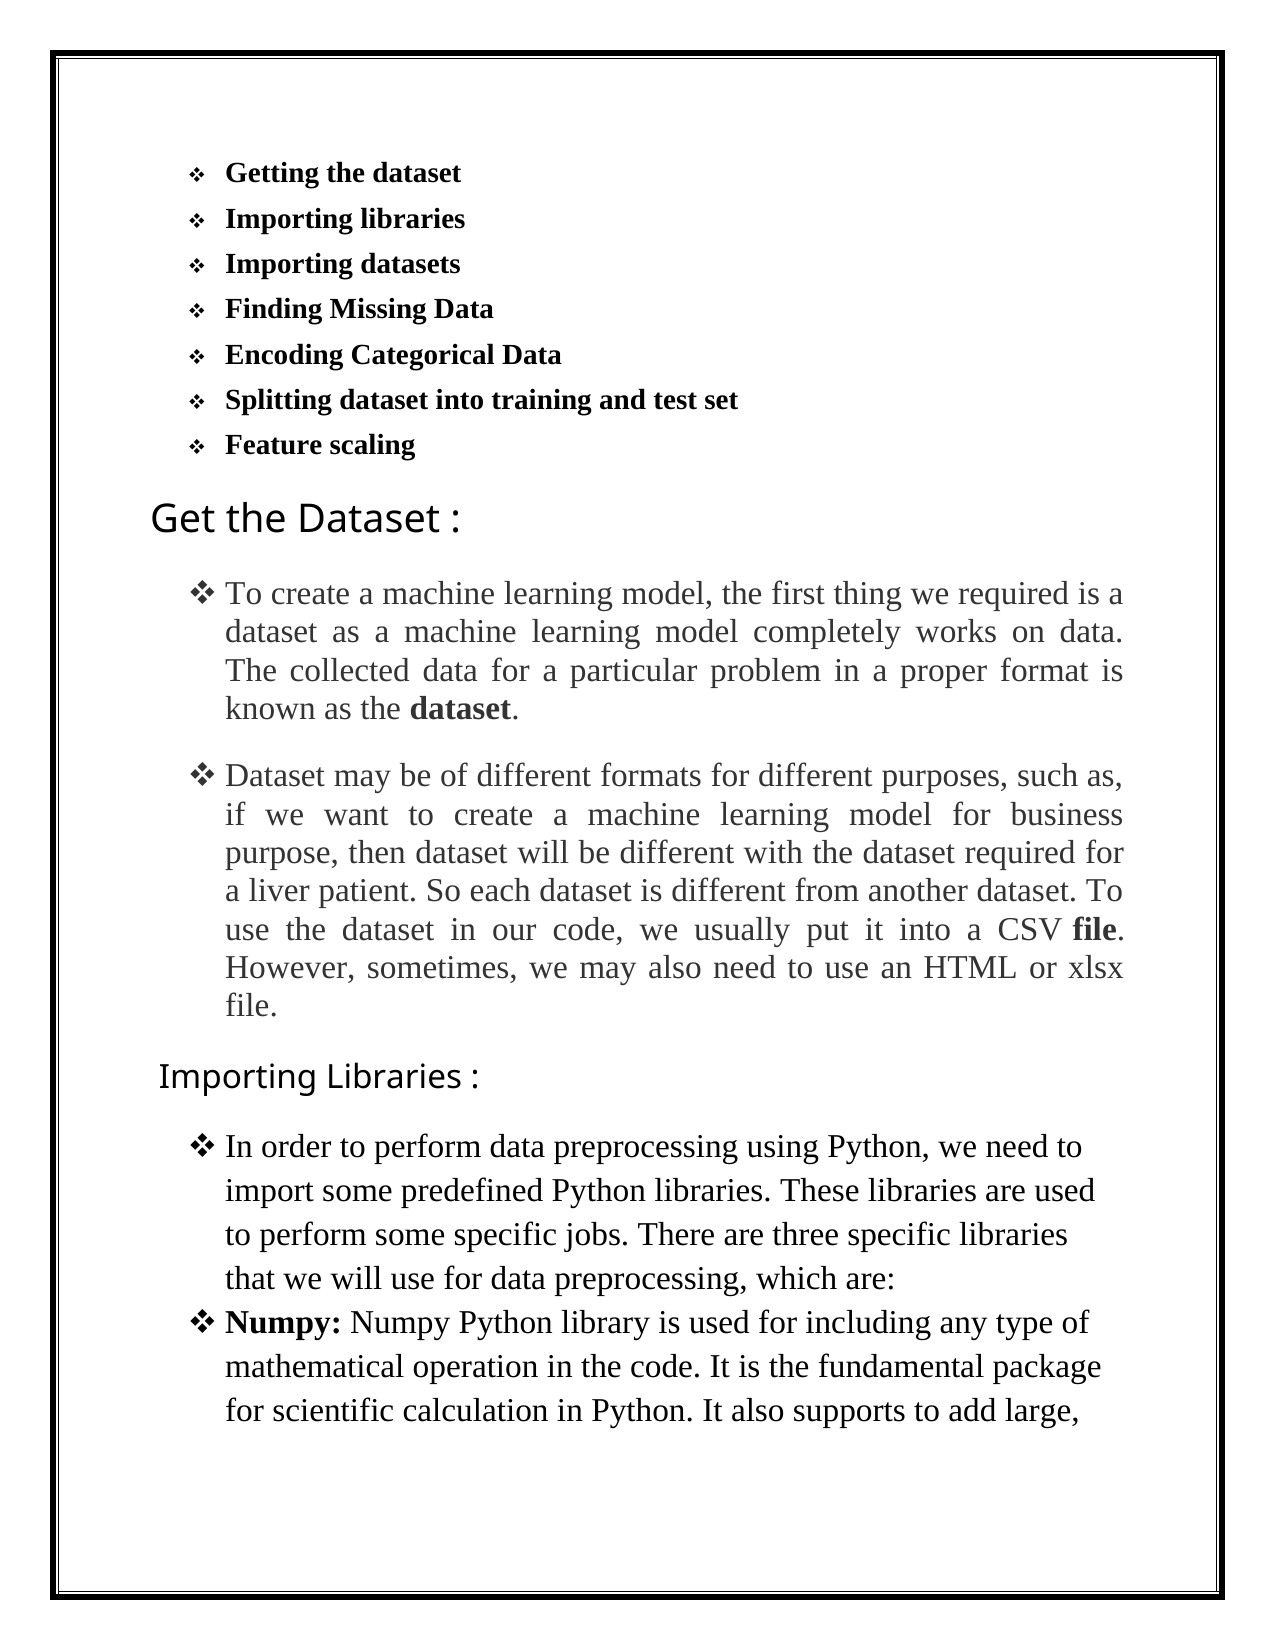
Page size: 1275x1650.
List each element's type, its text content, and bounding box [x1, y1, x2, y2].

list Getting the dataset [187, 150, 1125, 189]
subtitle Get the Dataset : [150, 490, 1125, 544]
list Importing datasets [187, 241, 1125, 280]
list Splitting dataset into training and test set [187, 377, 1125, 416]
list Feature scaling [187, 422, 1125, 461]
list Dataset may be of different formats for different purposes, such as, if we want to create a machine learning model for business purpose, then dataset will be different with the dataset required for a liver patient. So each dataset is different from another dataset. To use the dataset in our code, we usually put it into a CSV file. However, sometimes, we may also need to use an HTML or xlsx file. [187, 756, 1125, 1024]
list To create a machine learning model, the first thing we required is a dataset as a machine learning model completely works on data. The collected data for a particular problem in a proper format is known as the dataset. [187, 573, 1125, 727]
text Importing Libraries : [150, 1053, 1125, 1099]
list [187, 1302, 1125, 1429]
list Finding Missing Data [187, 286, 1125, 325]
list Encoding Categorical Data [187, 331, 1125, 370]
list Importing libraries [187, 195, 1125, 234]
list In order to perform data preprocessing using Python, we need to import some predefined Python libraries. These libraries are used to perform some specific jobs. There are three specific libraries that we will use for data preprocessing, which are: [187, 1126, 1125, 1297]
